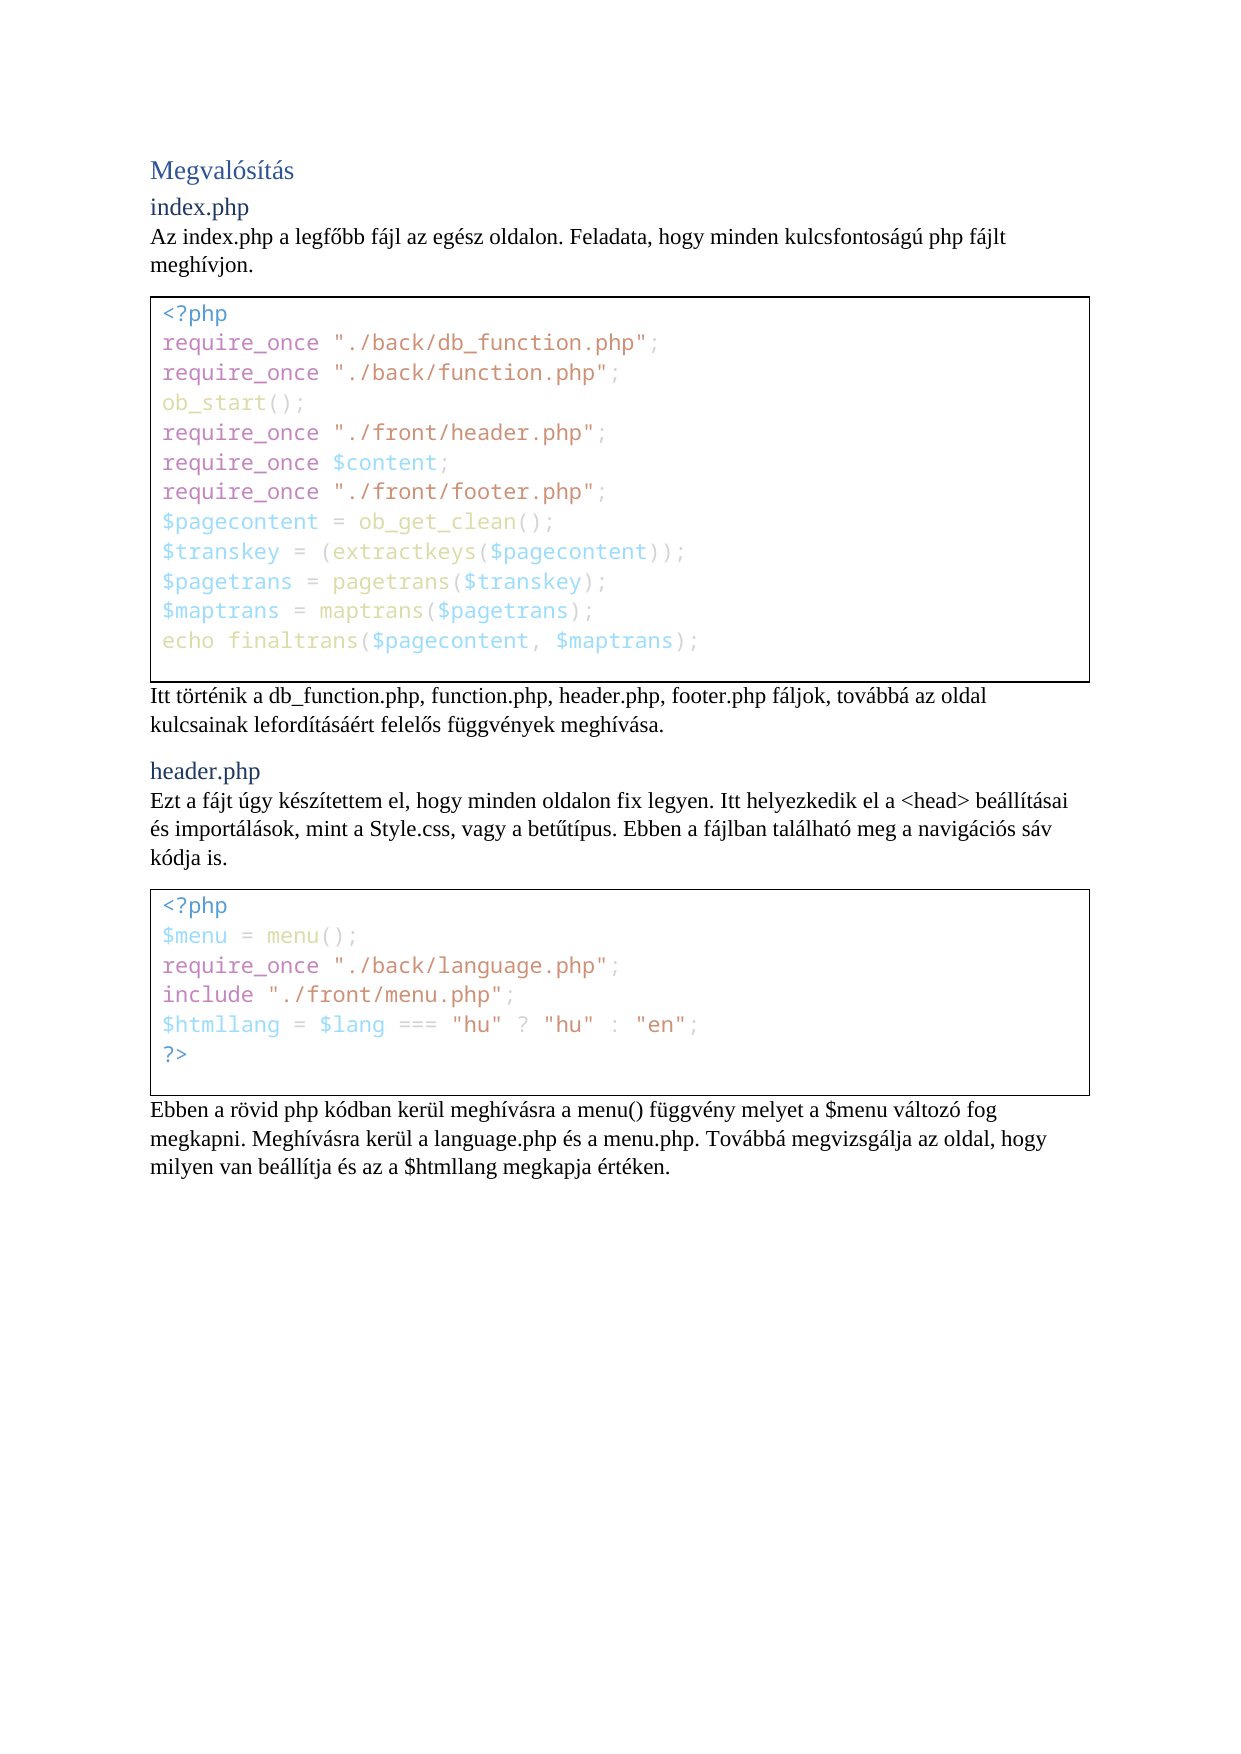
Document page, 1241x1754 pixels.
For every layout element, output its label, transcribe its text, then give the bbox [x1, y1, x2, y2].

text Ezt a fájt úgy készítettem el, hogy minden oldalon fix legyen. Itt helyezkedik el a <head> beállításai és importálások, mint a Style.css, vagy a betűtípus. Ebben a fájlban található meg a navigációs sáv kódja is. [150, 787, 1090, 870]
subtitle index.php [150, 192, 1090, 221]
subtitle header.php [150, 756, 1090, 785]
subtitle Megvalósítás [150, 154, 1090, 185]
text Itt történik a db_function.php, function.php, header.php, footer.php fáljok, továbbá az oldal kulcsainak lefordításáért felelős függvények meghívása. [150, 683, 1090, 737]
text Az index.php a legfőbb fájl az egész oldalon. Feladata, hogy minden kulcsfontoságú php fájlt meghívjon. [150, 223, 1090, 278]
table_header <?php $menu = menu(); require_once "./back/language.php"; include "./front/menu.php"; $htmllang = $lang === "hu" ? "hu" : "en"; ?> [151, 890, 1089, 1095]
text Ebben a rövid php kódban kerül meghívásra a menu() függvény melyet a $menu változó fog megkapni. Meghívásra kerül a language.php és a menu.php. Továbbá megvizsgálja az oldal, hogy milyen van beállítja és az a $htmllang megkapja értéken. [150, 1096, 1090, 1179]
table_header <?php require_once "./back/db_function.php"; require_once "./back/function.php"; ob_start(); require_once "./front/header.php"; require_once $content; require_once "./front/footer.php"; $pagecontent = ob_get_clean(); $transkey = (extractkeys($pagecontent)); $pagetrans = pagetrans($transkey); $maptrans = maptrans($pagetrans); echo finaltrans($pagecontent, $maptrans); [151, 298, 1089, 681]
